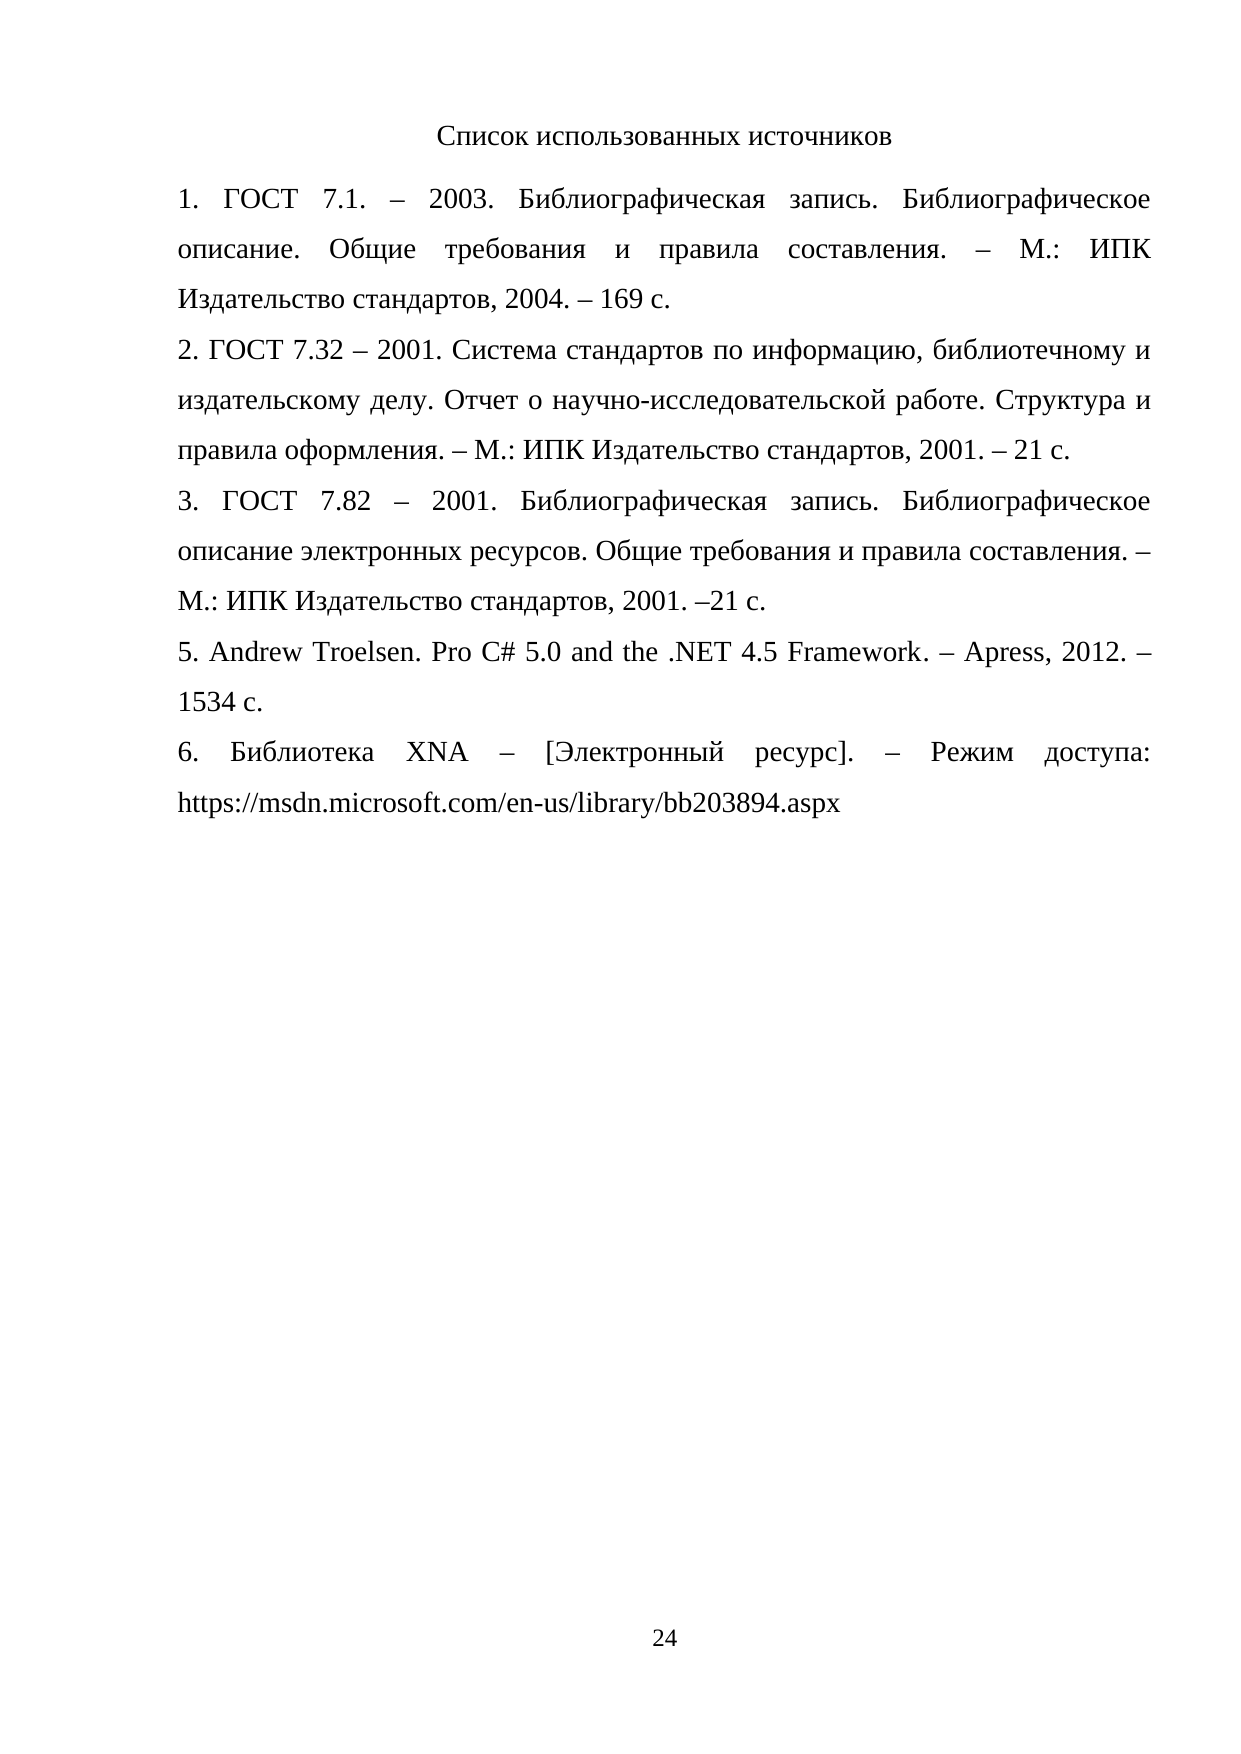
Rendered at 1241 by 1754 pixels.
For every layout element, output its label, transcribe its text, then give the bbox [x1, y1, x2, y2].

subtitle Список использованных источников [177, 118, 1152, 152]
subtitle 5. Andrew Troelsen. Pro C# 5.0 and the .NET 4.5 Framework. – Apress, 2012. – 1534 с. [177, 634, 1152, 718]
text 6. Библиотека XNA – [Электронный ресурс]. – Режим доступа: https://msdn.microsoft.com/en-us/library/bb203894.aspx [177, 734, 1152, 818]
text 1. ГОСТ 7.1. – 2003. Библиографическая запись. Библиографическое описание. Общие требования и правила составления. – М.: ИПК Издательство стандартов, 2004. – 169 с. [177, 181, 1152, 315]
text 2. ГОСТ 7.32 – 2001. Система стандартов по информацию, библиотечному и издательскому делу. Отчет о научно-исследовательской работе. Структура и правила оформления. – М.: ИПК Издательство стандартов, 2001. – 21 с. [177, 332, 1152, 466]
text 3. ГОСТ 7.82 – 2001. Библиографическая запись. Библиографическое описание электронных ресурсов. Общие требования и правила составления. – М.: ИПК Издательство стандартов, 2001. –21 с. [177, 483, 1152, 617]
